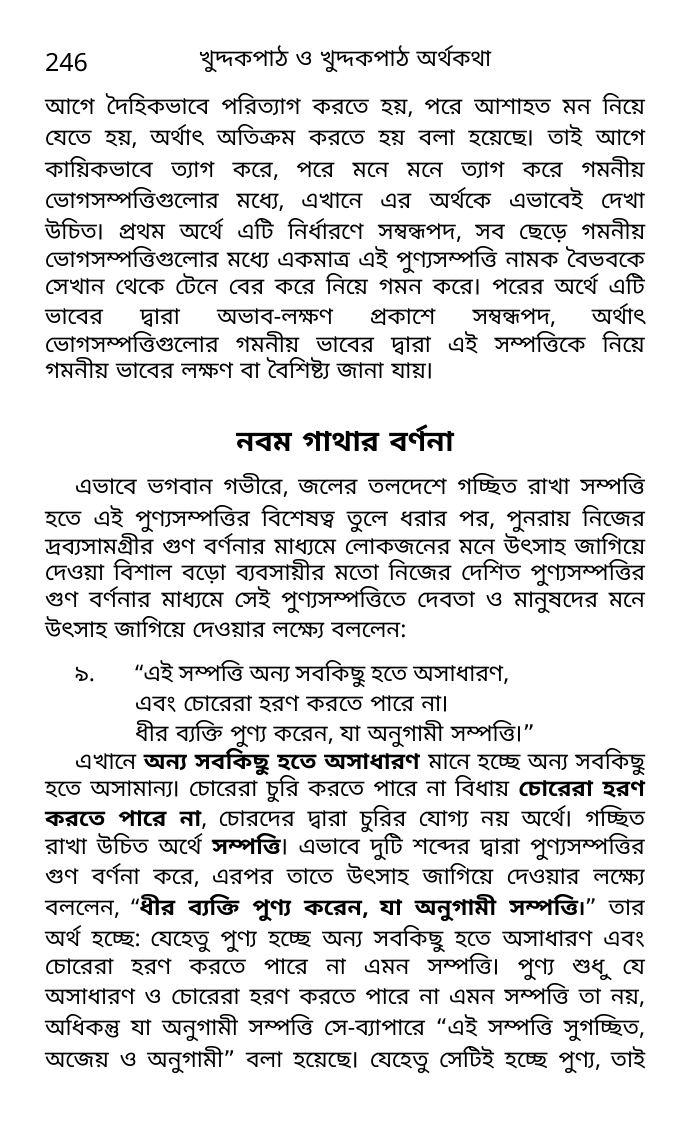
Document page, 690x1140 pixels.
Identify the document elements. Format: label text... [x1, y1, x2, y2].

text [45, 748, 645, 1074]
text এবং চোরেরা হরণ করতে পারে না। [45, 690, 645, 717]
text এভাবে ভগবান গভীরে, জলের তলদেশে গচ্ছিত রাখা সম্পত্তি হতে এই পুণ্যসম্পত্তির বিশেষত্ব তুলে ধরার পর, পুনরায় নিজের দ্রব্যসামগ্রীর গুণ বর্ণনার মাধ্যমে লোকজনের মনে উৎসাহ জাগিয়ে দেওয়া বিশাল বড়ো ব্যবসায়ীর মতো নিজের দেশিত পুণ্যসম্পত্তির গুণ বর্ণনার মাধ্যমে সেই পুণ্যসম্পত্তিতে দেবতা ও মানুষদের মনে উৎসাহ জাগিয়ে দেওয়ার লক্ষ্যে বললেন: [45, 470, 645, 644]
subtitle নবম গাথার বর্ণনা [45, 424, 645, 458]
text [45, 90, 645, 384]
text ৯. “এই সম্পত্তি অন্য সবকিছু হতে অসাধারণ, [45, 657, 645, 690]
text ধীর ব্যক্তি পুণ্য করেন, যা অনুগামী সম্পত্তি।” [45, 717, 645, 748]
